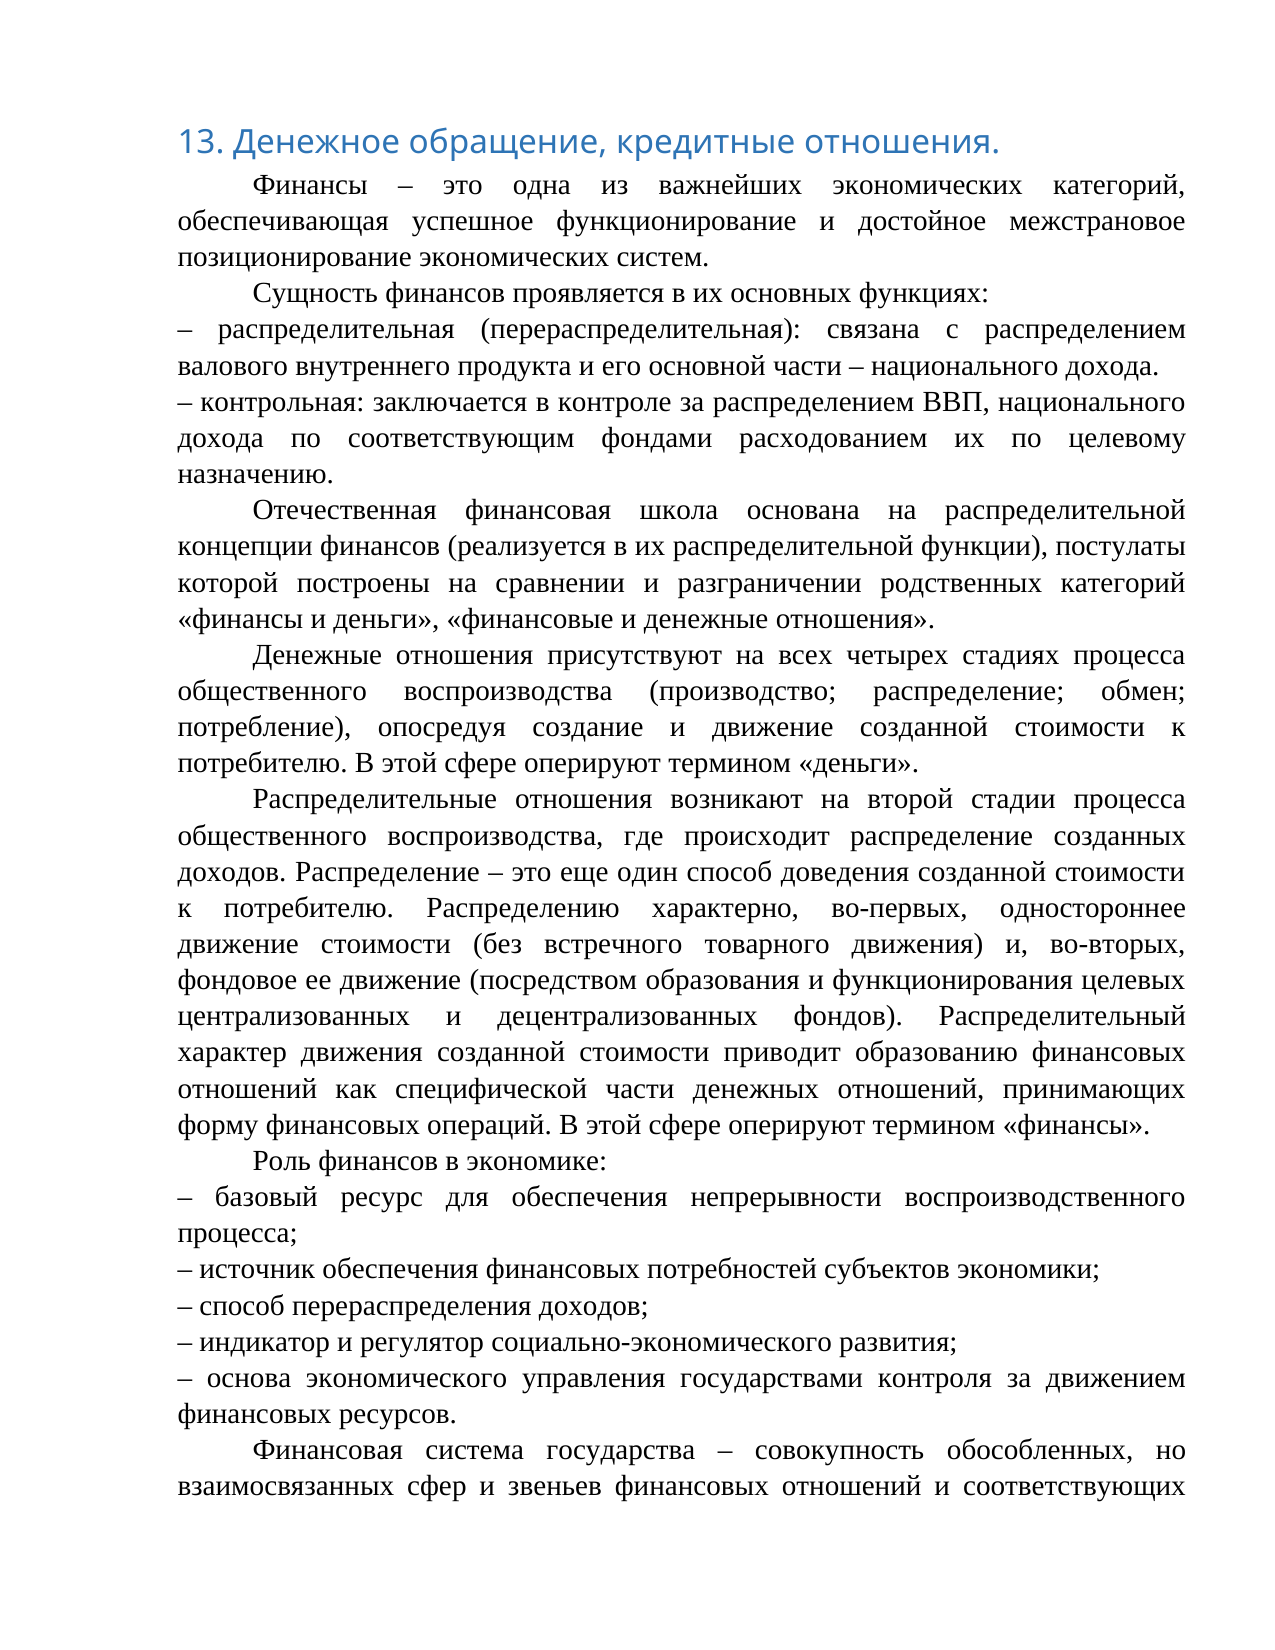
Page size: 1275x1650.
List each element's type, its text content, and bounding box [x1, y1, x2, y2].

text Распределительные отношения возникают на второй стадии процесса общественного воспроизводства, где происходит распределение созданных доходов. Распределение – это еще один способ доведения созданной стоимости к потребителю. Распределению характерно, во-первых, одностороннее движение стоимости (без встречного товарного движения) и, во-вторых, фондовое ее движение (посредством образования и функционирования целевых централизованных и децентрализованных фондов). Распределительный характер движения созданной стоимости приводит образованию финансовых отношений как специфической части денежных отношений, принимающих форму финансовых операций. В этой сфере оперируют термином «финансы». [177, 782, 1186, 1140]
text Сущность финансов проявляется в их основных функциях: [177, 276, 1186, 309]
text Отечественная финансовая школа основана на распределительной концепции финансов (реализуется в их распределительной функции), постулаты которой построены на сравнении и разграничении родственных категорий «финансы и деньги», «финансовые и денежные отношения». [177, 492, 1186, 634]
text Денежные отношения присутствуют на всех четырех стадиях процесса общественного воспроизводства (производство; распределение; обмен; потребление), опосредуя создание и движение созданной стоимости к потребителю. В этой сфере оперируют термином «деньги». [177, 637, 1186, 779]
text – основа экономического управления государствами контроля за движением финансовых ресурсов. [177, 1360, 1186, 1429]
text – способ перераспределения доходов; [177, 1288, 1186, 1321]
text – источник обеспечения финансовых потребностей субъектов экономики; [177, 1251, 1186, 1285]
text – базовый ресурс для обеспечения непрерывности воспроизводственного процесса; [177, 1179, 1186, 1249]
subtitle 13. Денежное обращение, кредитные отношения. [177, 118, 1186, 163]
text – индикатор и регулятор социально-экономического развития; [177, 1324, 1186, 1357]
text Роль финансов в экономике: [177, 1143, 1186, 1177]
text – контрольная: заключается в контроле за распределением ВВП, национального дохода по соответствующим фондами расходованием их по целевому назначению. [177, 384, 1186, 490]
text Финансы – это одна из важнейших экономических категорий, обеспечивающая успешное функционирование и достойное межстрановое позиционирование экономических систем. [177, 167, 1186, 273]
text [177, 1432, 1186, 1502]
text – распределительная (перераспределительная): связана с распределением валового внутреннего продукта и его основной части – национального дохода. [177, 312, 1186, 381]
